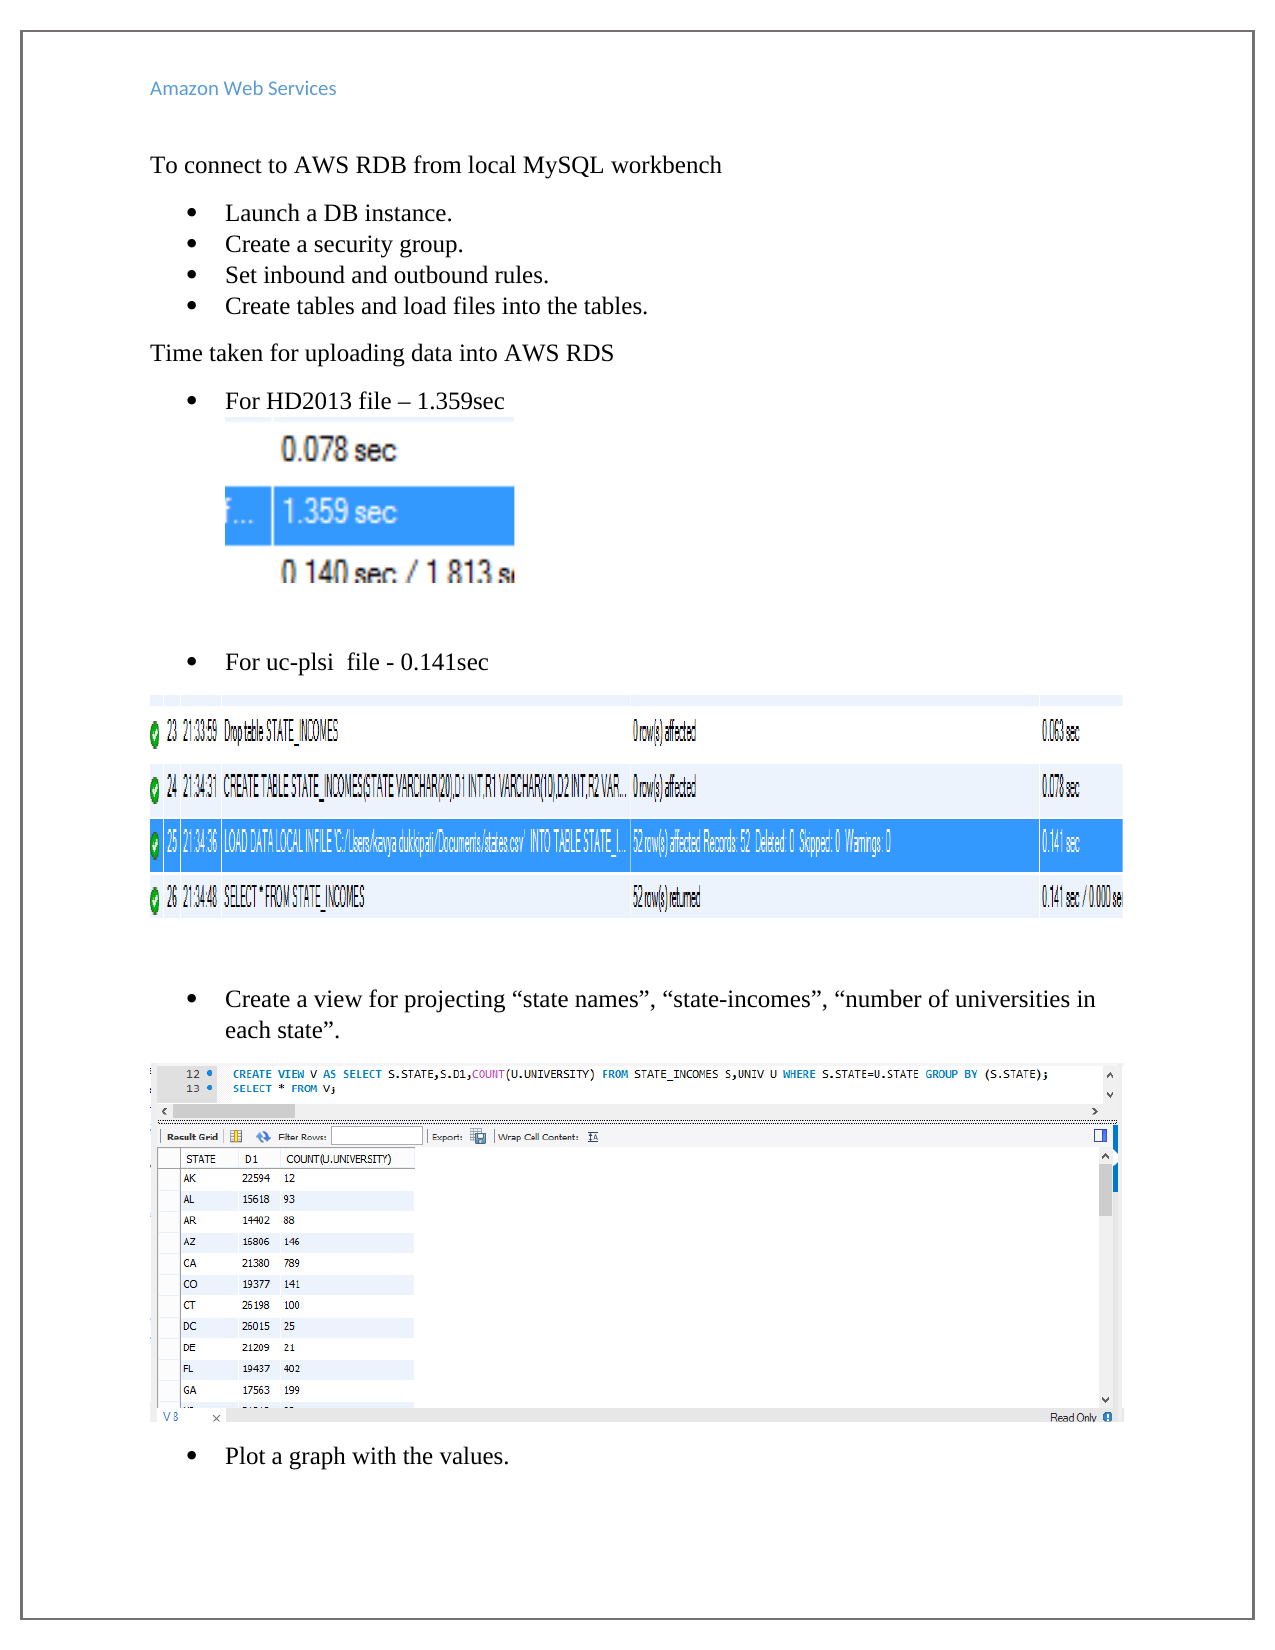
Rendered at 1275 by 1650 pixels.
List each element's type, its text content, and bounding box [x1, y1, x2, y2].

text Time taken for uploading data into AWS RDS [150, 338, 1125, 367]
list Create tables and load files into the tables. [187, 291, 1125, 319]
list Set inbound and outbound rules. [187, 260, 1125, 288]
list For HD2013 file – 1.359sec [187, 386, 1125, 415]
list Create a security group. [187, 229, 1125, 257]
list Create a view for projecting “state names”, “state-incomes”, “number of universities in each state”. [187, 984, 1125, 1044]
picture [150, 695, 1123, 918]
text To connect to AWS RDB from local MySQL workbench [150, 150, 1125, 179]
list Launch a DB instance. [187, 198, 1125, 226]
picture [225, 417, 515, 583]
list Plot a graph with the values. [187, 1441, 1125, 1469]
list For uc-plsi file - 0.141sec [187, 647, 1125, 676]
picture [150, 1063, 1124, 1422]
